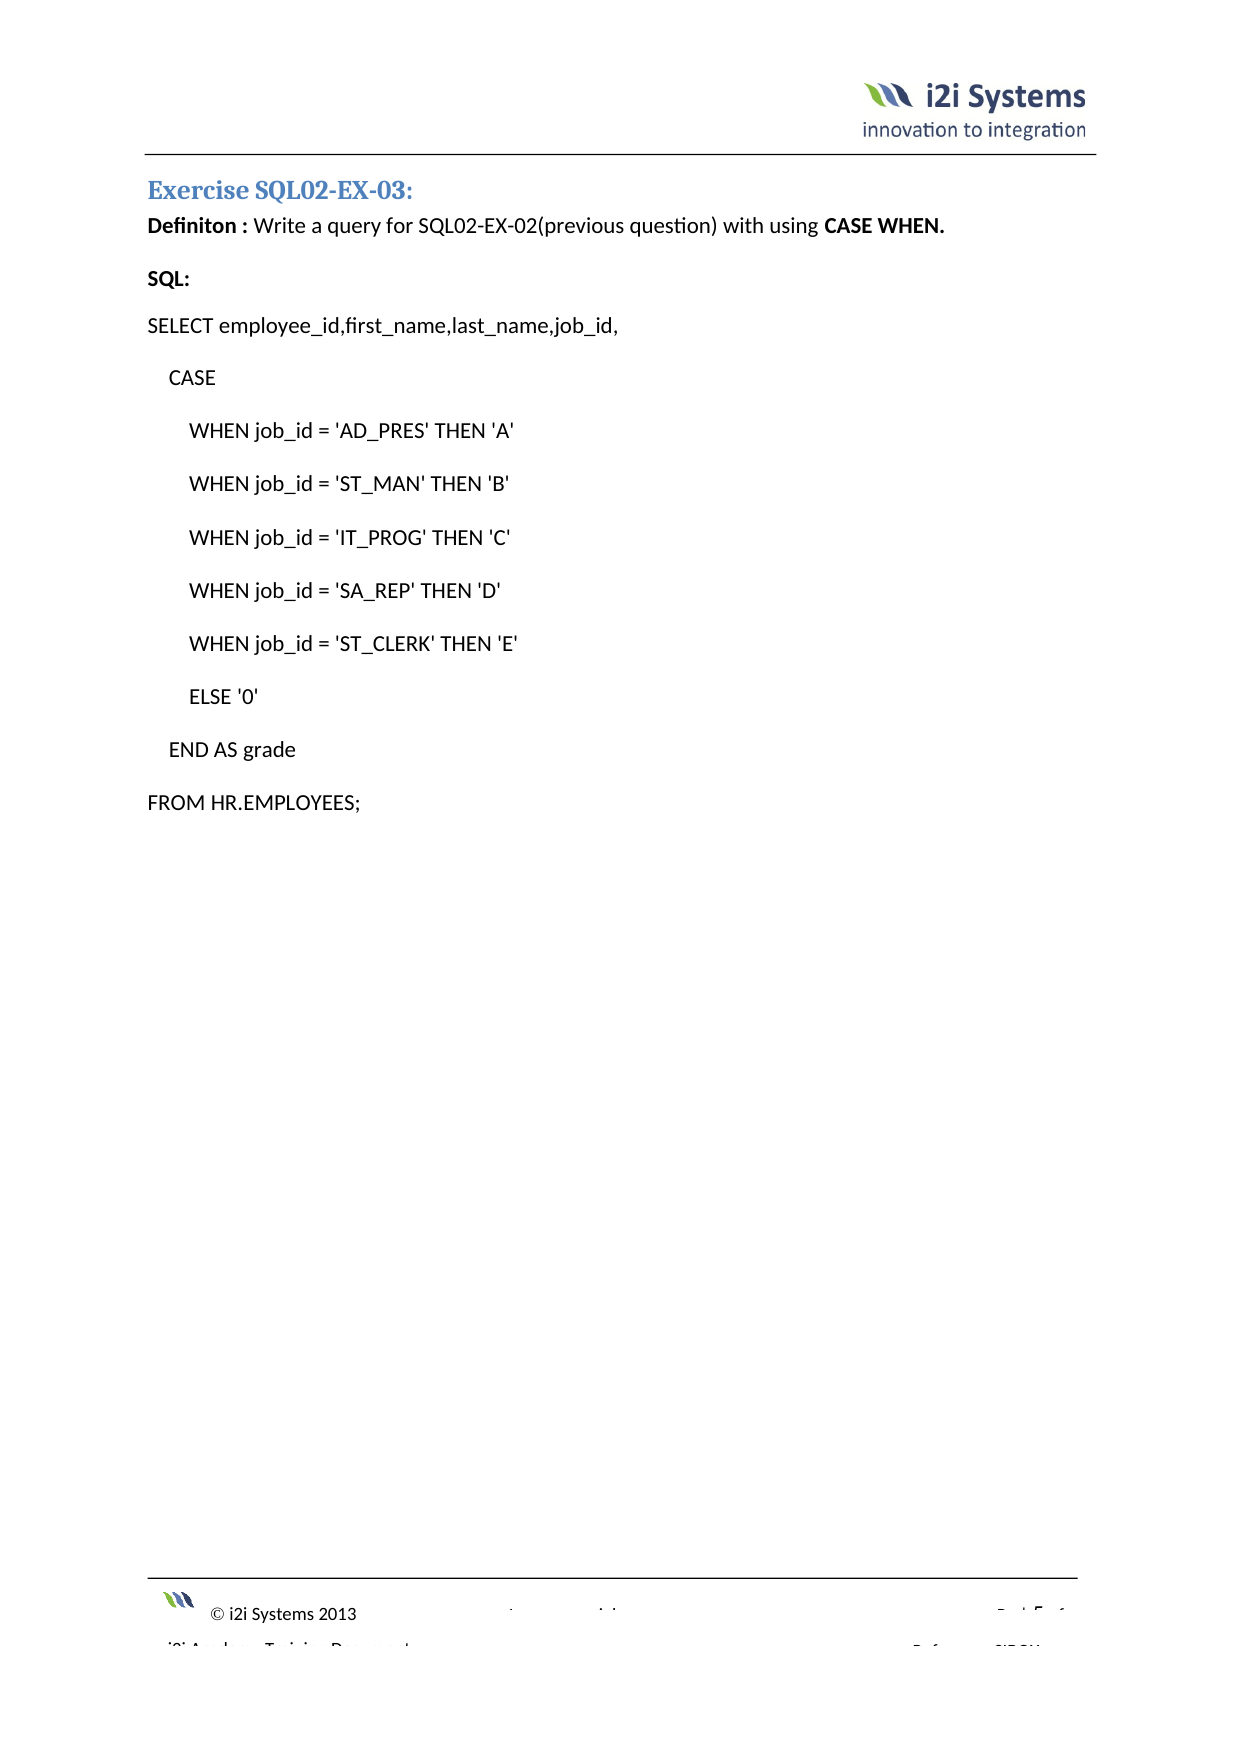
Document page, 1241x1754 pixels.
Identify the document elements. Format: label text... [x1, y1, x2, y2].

subtitle Exercise SQL02-EX-03: [147, 175, 1105, 206]
text WHEN job_id = 'AD_PRES' THEN 'A' WHEN job_id = 'ST_MAN' THEN 'B' WHEN job_id = 'IT_PROG' THEN 'C' WHEN job_id = 'SA_REP' THEN 'D' WHEN job_id = 'ST_CLERK' THEN 'E' ELSE '0' [189, 416, 520, 711]
picture [162, 1592, 195, 1608]
text Definiton : Write a query for SQL02-EX-02(previous question) with using CASE WHEN. SQL: [147, 211, 947, 292]
text END AS grade [168, 736, 1105, 763]
picture [863, 83, 1085, 141]
text SELECT employee_id,first_name,last_name,job_id, [147, 316, 1105, 338]
text FROM HR.EMPLOYEES; [147, 788, 1105, 816]
text CASE [168, 363, 1105, 391]
